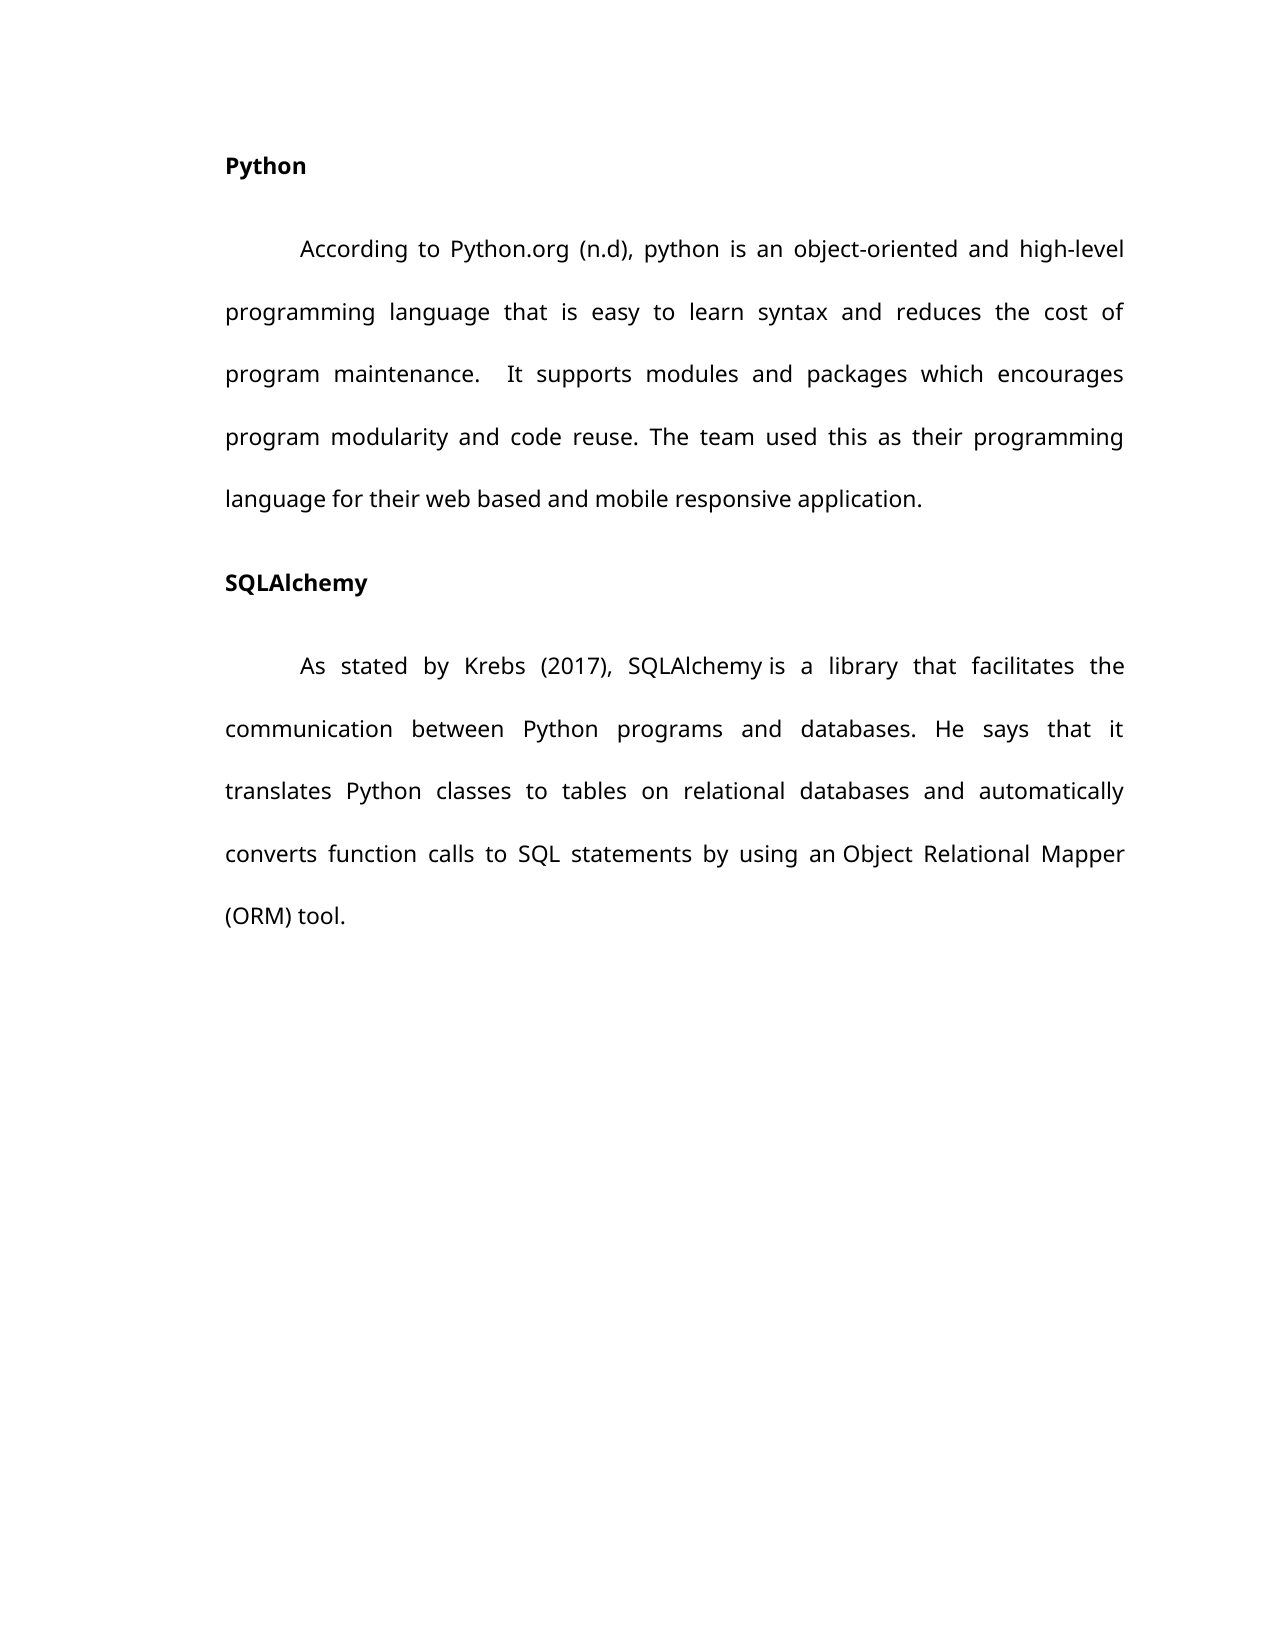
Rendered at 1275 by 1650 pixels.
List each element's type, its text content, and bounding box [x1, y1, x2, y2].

text As stated by Krebs (2017), SQLAlchemy is a library that facilitates the communication between Python programs and databases. He says that it translates Python classes to tables on relational databases and automatically converts function calls to SQL statements by using an Object Relational Mapper (ORM) tool. [225, 650, 1125, 931]
text According to Python.org (n.d), python is an object-oriented and high-level programming language that is easy to learn syntax and reduces the cost of program maintenance. It supports modules and packages which encourages program modularity and code reuse. The team used this as their programming language for their web based and mobile responsive application. [225, 233, 1125, 514]
text Python [225, 150, 1125, 181]
text SQLAlchemy [150, 567, 1125, 598]
